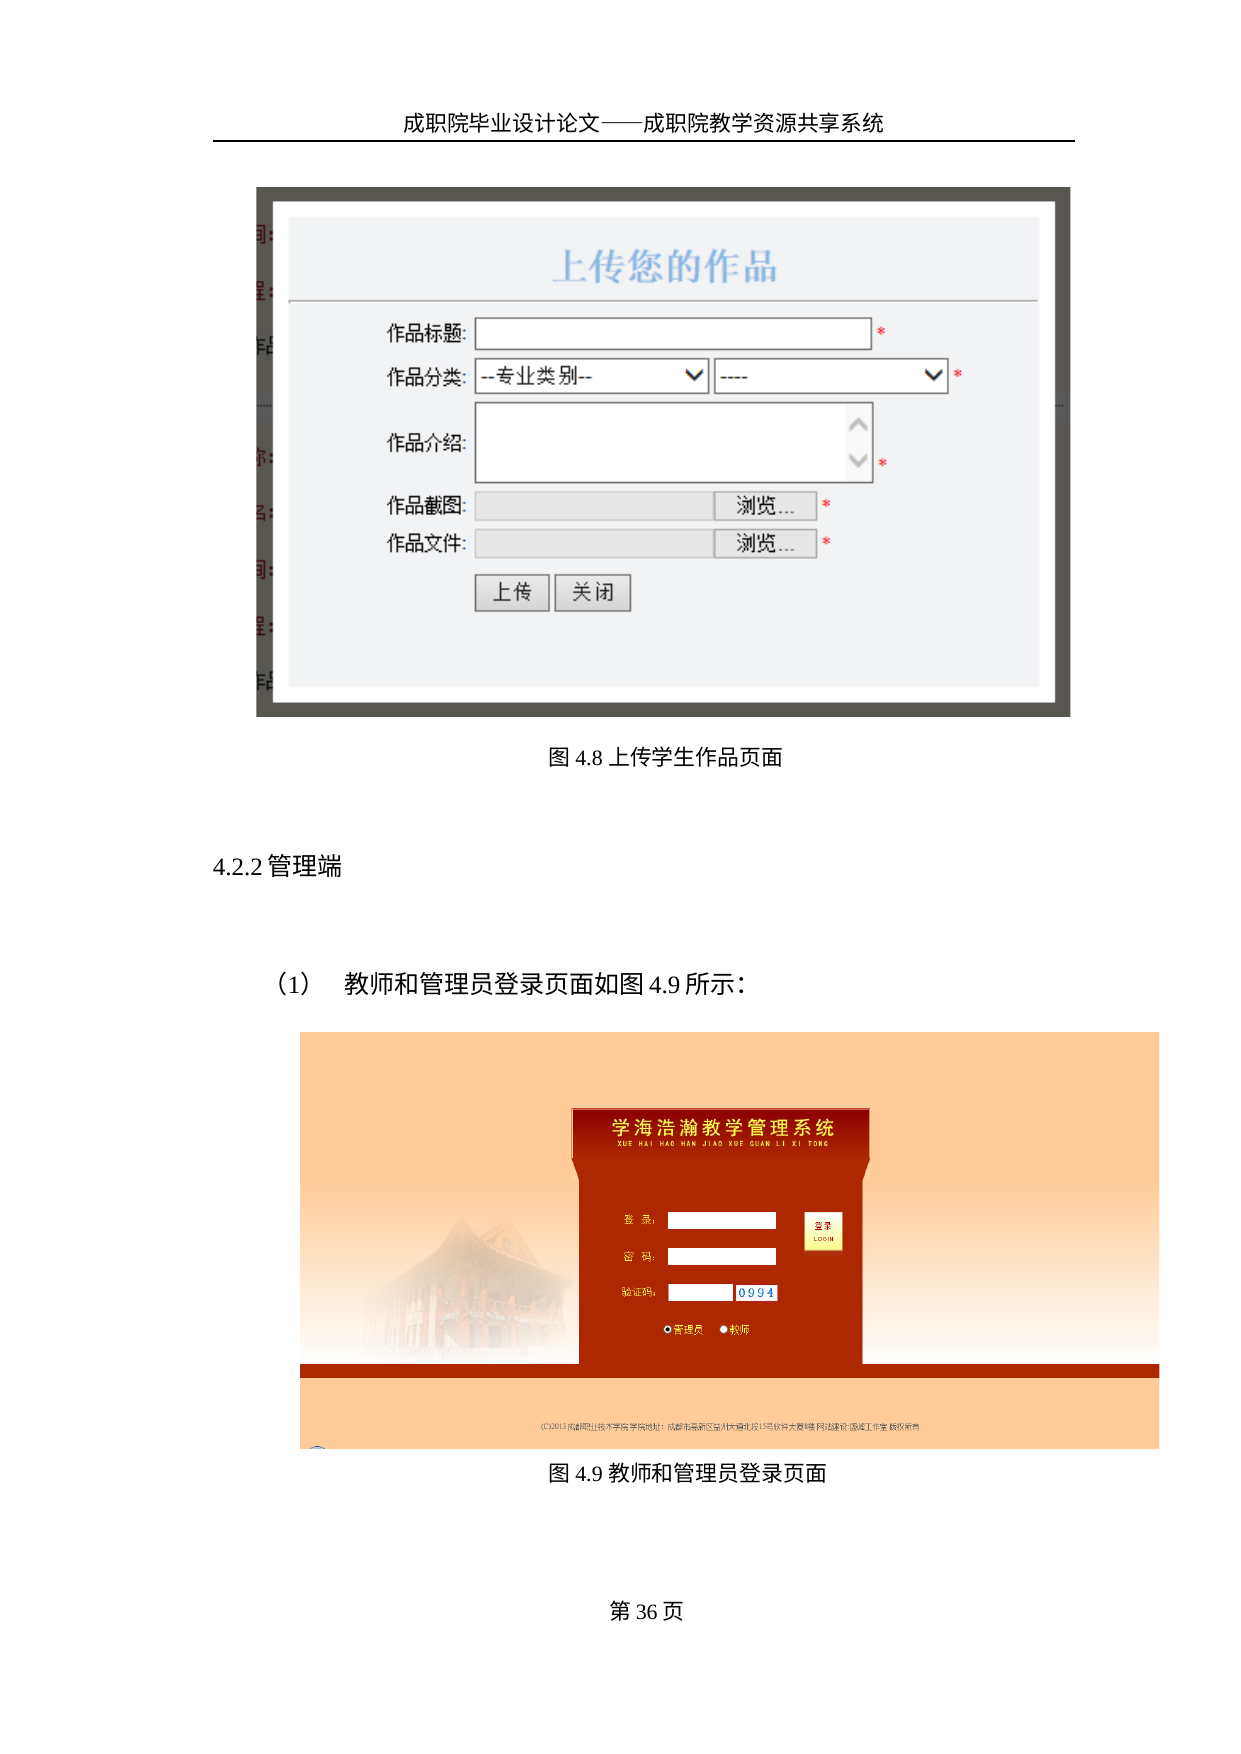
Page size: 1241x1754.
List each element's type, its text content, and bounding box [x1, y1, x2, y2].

list 教师和管理员登录页面如图4.9所示： [263, 950, 1075, 1015]
subtitle 4.2.2管理端 [213, 832, 1075, 897]
picture [300, 1032, 1160, 1449]
picture [256, 187, 1071, 717]
text 图 4.9 教师和管理员登录页面 [256, 1455, 1075, 1488]
text 图 4.8 上传学生作品页面 [256, 739, 1075, 772]
